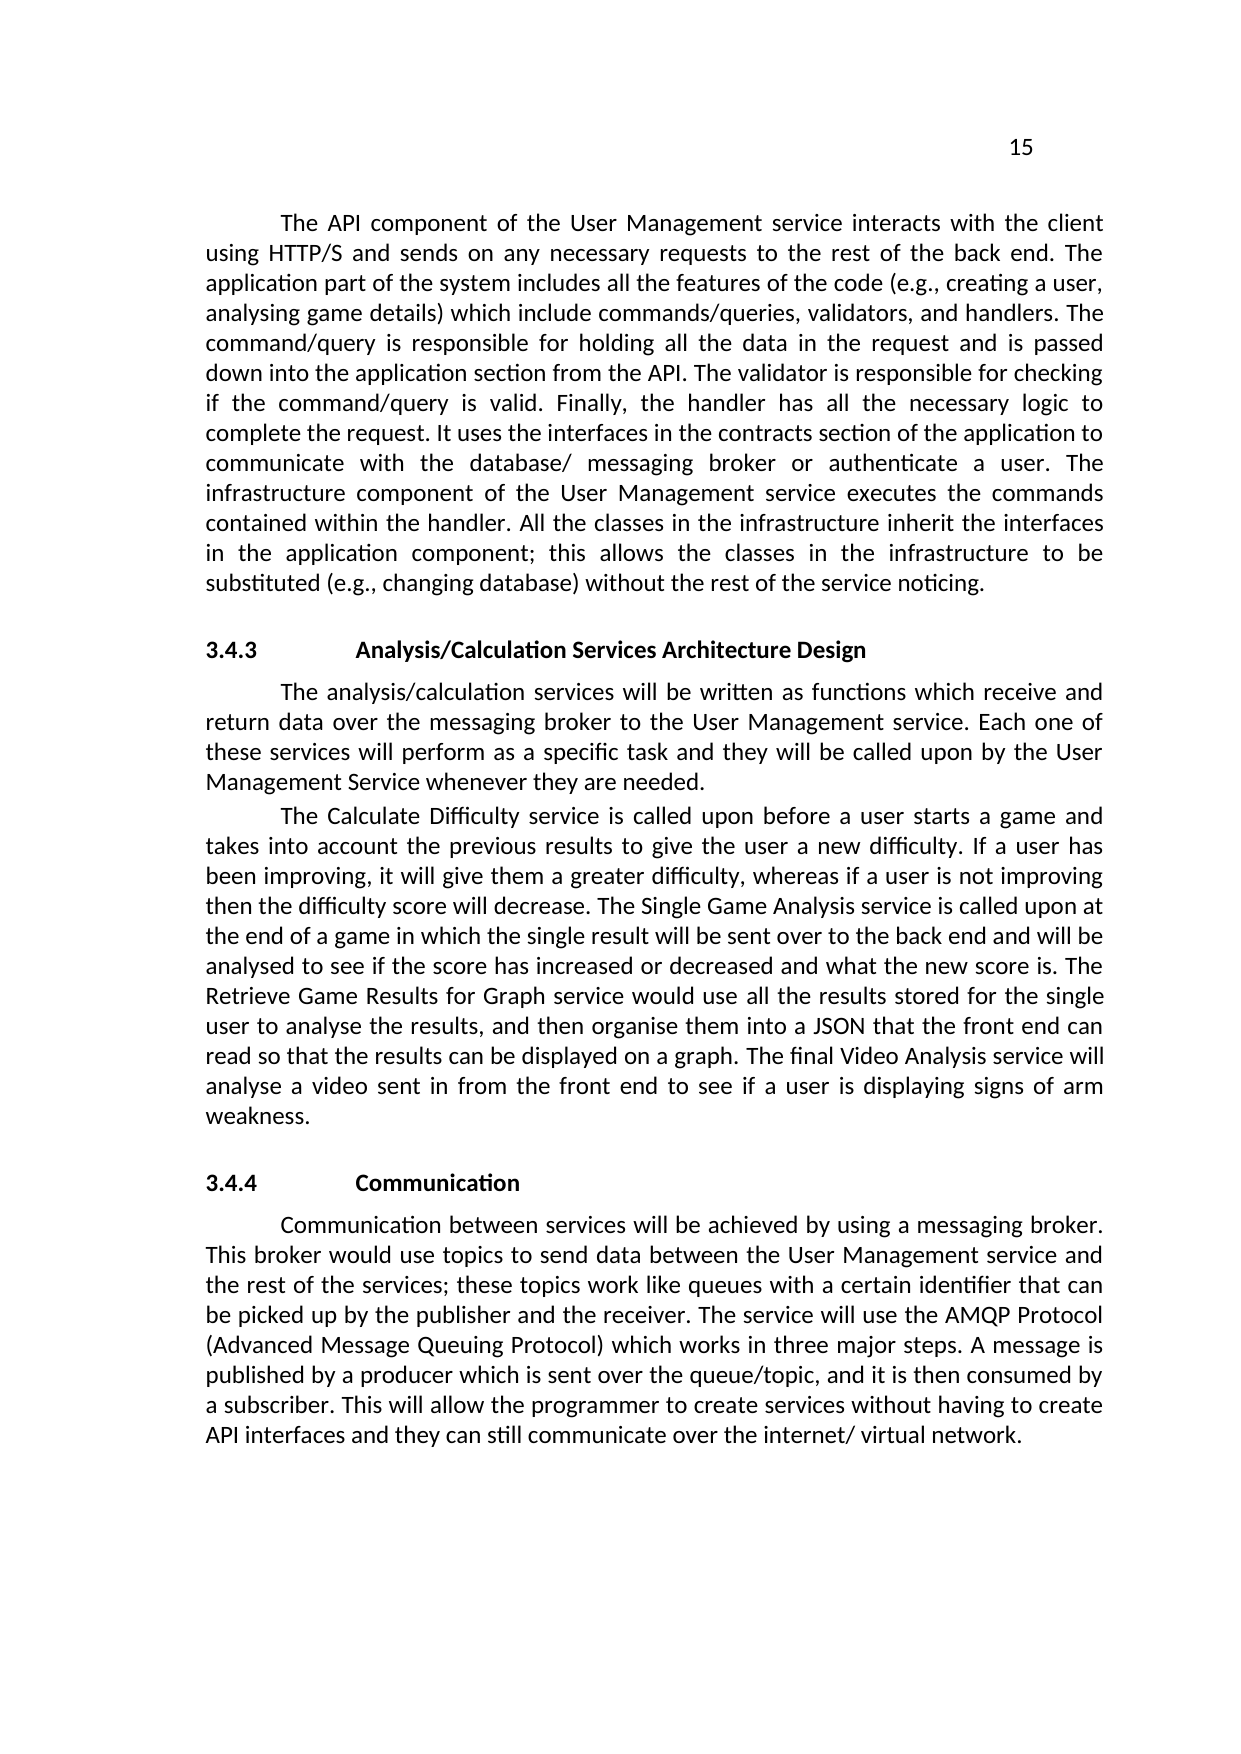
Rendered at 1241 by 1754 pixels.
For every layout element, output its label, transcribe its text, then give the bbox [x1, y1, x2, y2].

text The analysis/calculation services will be written as functions which receive and return data over the messaging broker to the User Management service. Each one of these services will perform as a specific task and they will be called upon by the User Management Service whenever they are needed. [205, 677, 1105, 797]
text Communication between services will be achieved by using a messaging broker. This broker would use topics to send data between the User Management service and the rest of the services; these topics work like queues with a certain identifier that can be picked up by the publisher and the receiver. The service will use the AMQP Protocol (Advanced Message Queuing Protocol) which works in three major steps. A message is published by a producer which is sent over the queue/topic, and it is then consumed by a subscriber. This will allow the programmer to create services without having to create API interfaces and they can still communicate over the internet/ virtual network. [205, 1210, 1105, 1450]
subtitle 3.4.3 Analysis/Calculation Services Architecture Design [205, 635, 1105, 665]
text The Calculate Difficulty service is called upon before a user starts a game and takes into account the previous results to give the user a new difficulty. If a user has been improving, it will give them a greater difficulty, whereas if a user is not improving then the difficulty score will decrease. The Single Game Analysis service is called upon at the end of a game in which the single result will be sent over to the back end and will be analysed to see if the score has increased or decreased and what the new score is. The Retrieve Game Results for Graph service would use all the results stored for the single user to analyse the results, and then organise them into a JSON that the front end can read so that the results can be displayed on a graph. The final Video Analysis service will analyse a video sent in from the front end to see if a user is displaying signs of arm weakness. [205, 801, 1105, 1131]
subtitle 3.4.4 Communication [205, 1168, 1105, 1198]
text The API component of the User Management service interacts with the client using HTTP/S and sends on any necessary requests to the rest of the back end. The application part of the system includes all the features of the code (e.g., creating a user, analysing game details) which include commands/queries, validators, and handlers. The command/query is responsible for holding all the data in the request and is passed down into the application section from the API. The validator is responsible for checking if the command/query is valid. Finally, the handler has all the necessary logic to complete the request. It uses the interfaces in the contracts section of the application to communicate with the database/ messaging broker or authenticate a user. The infrastructure component of the User Management service executes the commands contained within the handler. All the classes in the infrastructure inherit the interfaces in the application component; this allows the classes in the infrastructure to be substituted (e.g., changing database) without the rest of the service noticing. [205, 207, 1105, 597]
